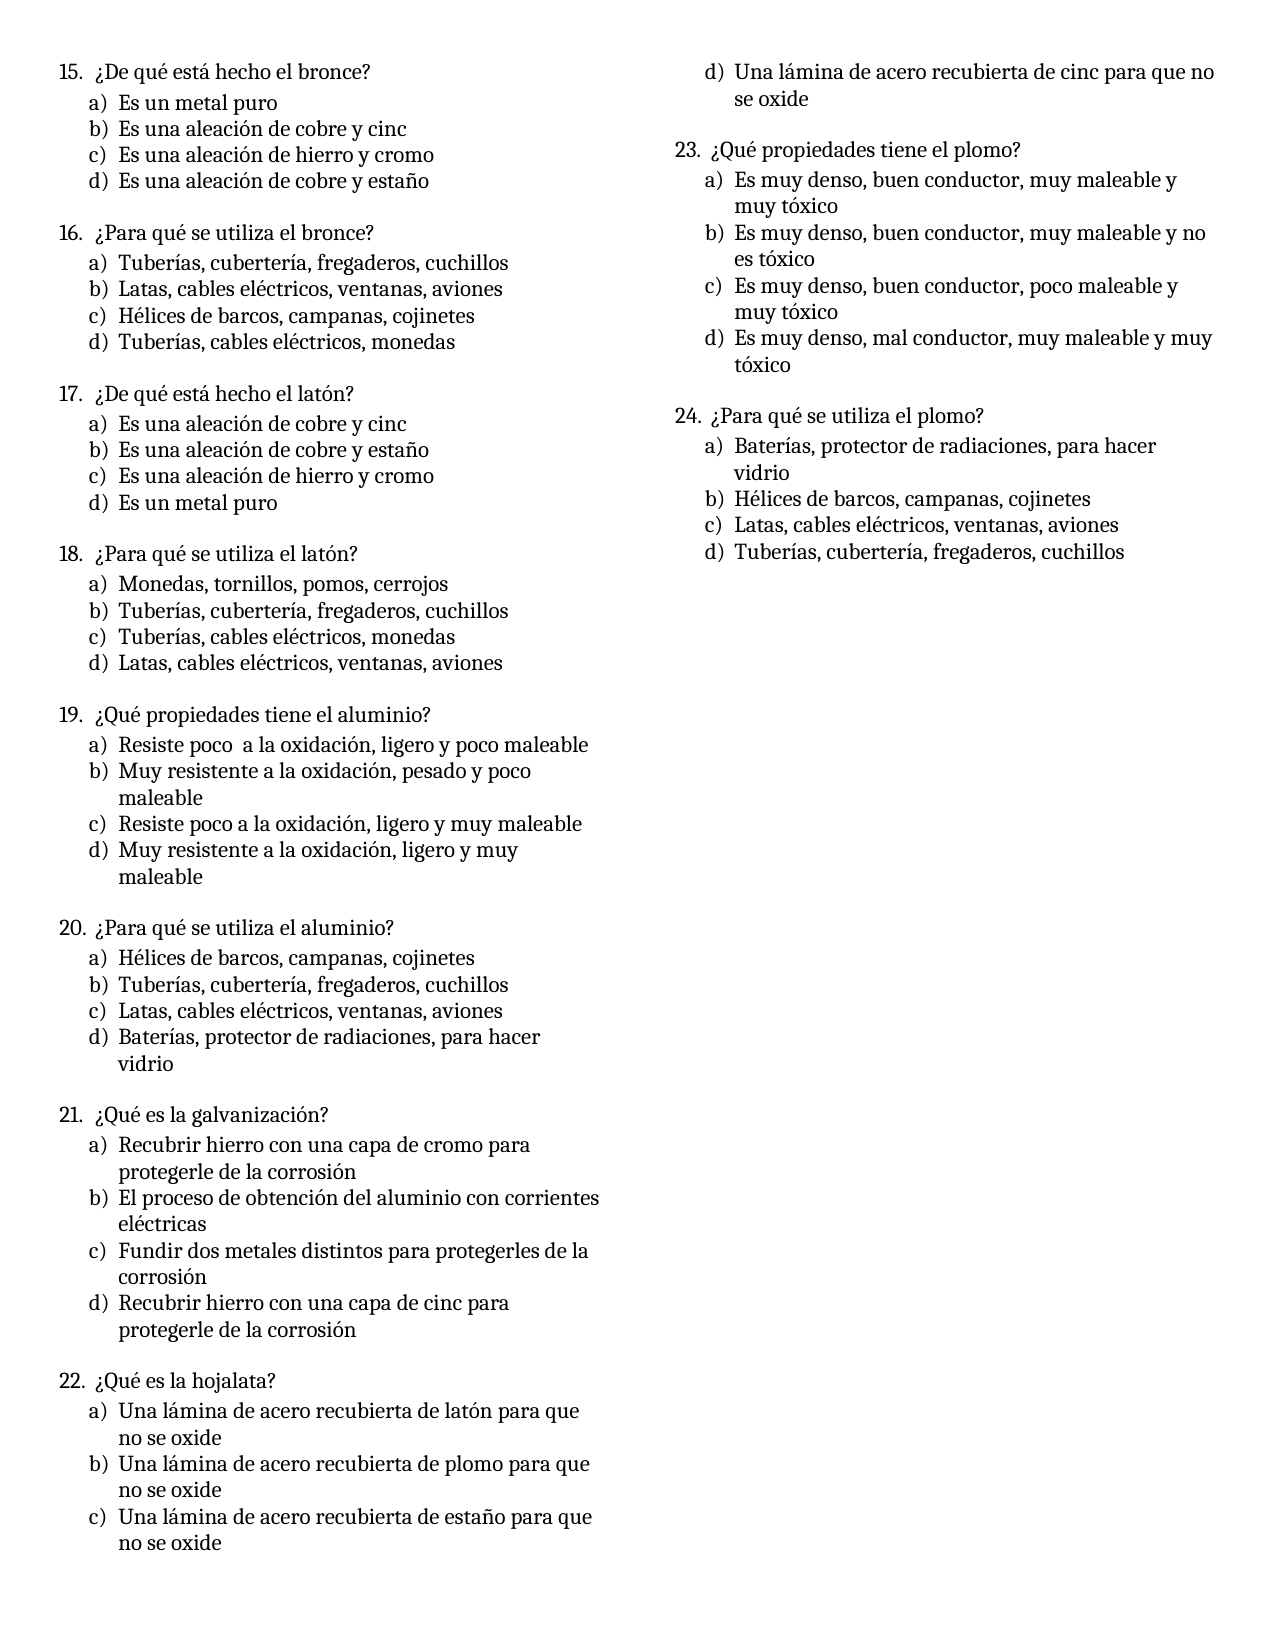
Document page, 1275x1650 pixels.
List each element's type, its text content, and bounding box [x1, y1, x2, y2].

text d) Es una aleación de cobre y estaño [89, 168, 600, 195]
text a) Es un metal puro [89, 89, 600, 116]
list ¿Para qué se utiliza el aluminio? [59, 915, 600, 941]
text c) Es una aleación de hierro y cromo [89, 463, 600, 489]
text a) Resiste poco a la oxidación, ligero y poco maleable [89, 732, 600, 758]
text b) Latas, cables eléctricos, ventanas, aviones [89, 276, 600, 303]
text d) Tuberías, cubertería, fregaderos, cuchillos [704, 538, 1216, 565]
text a) Una lámina de acero recubierta de latón para que no se oxide [89, 1398, 600, 1451]
text b) El proceso de obtención del aluminio con corrientes eléctricas [89, 1185, 600, 1237]
list ¿Para qué se utiliza el bronce? [59, 220, 600, 246]
text c) Tuberías, cables eléctricos, monedas [89, 624, 600, 650]
text d) Latas, cables eléctricos, ventanas, aviones [89, 650, 600, 677]
text d) Tuberías, cables eléctricos, monedas [89, 329, 600, 355]
text d) Muy resistente a la oxidación, ligero y muy maleable [89, 837, 600, 890]
text b) Una lámina de acero recubierta de plomo para que no se oxide [89, 1451, 600, 1503]
text b) Es una aleación de cobre y cinc [89, 116, 600, 142]
list ¿Qué propiedades tiene el plomo? [675, 137, 1216, 163]
list ¿De qué está hecho el bronce? [59, 59, 600, 85]
text b) Muy resistente a la oxidación, pesado y poco maleable [89, 758, 600, 811]
text c) Es una aleación de hierro y cromo [89, 142, 600, 168]
text a) Hélices de barcos, campanas, cojinetes [89, 945, 600, 971]
text d) Recubrir hierro con una capa de cinc para protegerle de la corrosión [89, 1290, 600, 1343]
list ¿Para qué se utiliza el plomo? [675, 403, 1216, 429]
text a) Es una aleación de cobre y cinc [89, 411, 600, 437]
text c) Es muy denso, buen conductor, poco maleable y muy tóxico [704, 272, 1216, 325]
text b) Tuberías, cubertería, fregaderos, cuchillos [89, 597, 600, 624]
text b) Hélices de barcos, campanas, cojinetes [704, 486, 1216, 512]
list ¿Qué propiedades tiene el aluminio? [59, 702, 600, 728]
list ¿De qué está hecho el latón? [59, 380, 600, 407]
text d) Baterías, protector de radiaciones, para hacer vidrio [89, 1024, 600, 1077]
text d) Es muy denso, mal conductor, muy maleable y muy tóxico [704, 325, 1216, 378]
text b) Tuberías, cubertería, fregaderos, cuchillos [89, 971, 600, 998]
text c) Hélices de barcos, campanas, cojinetes [89, 303, 600, 329]
text a) Tuberías, cubertería, fregaderos, cuchillos [89, 250, 600, 276]
text b) Es muy denso, buen conductor, muy maleable y no es tóxico [704, 220, 1216, 272]
text d) Es un metal puro [89, 489, 600, 516]
text c) Latas, cables eléctricos, ventanas, aviones [704, 512, 1216, 538]
list ¿Para qué se utiliza el latón? [59, 541, 600, 567]
text d) Una lámina de acero recubierta de cinc para que no se oxide [704, 59, 1216, 112]
list ¿Qué es la hojalata? [59, 1368, 600, 1394]
text c) Una lámina de acero recubierta de estaño para que no se oxide [89, 1503, 600, 1556]
list ¿Qué es la galvanización? [59, 1102, 600, 1128]
text c) Resiste poco a la oxidación, ligero y muy maleable [89, 811, 600, 837]
text c) Fundir dos metales distintos para protegerles de la corrosión [89, 1237, 600, 1290]
text b) Es una aleación de cobre y estaño [89, 437, 600, 463]
text a) Baterías, protector de radiaciones, para hacer vidrio [704, 433, 1216, 486]
text c) Latas, cables eléctricos, ventanas, aviones [89, 998, 600, 1024]
text a) Es muy denso, buen conductor, muy maleable y muy tóxico [704, 167, 1216, 220]
text a) Recubrir hierro con una capa de cromo para protegerle de la corrosión [89, 1132, 600, 1185]
text a) Monedas, tornillos, pomos, cerrojos [89, 571, 600, 597]
